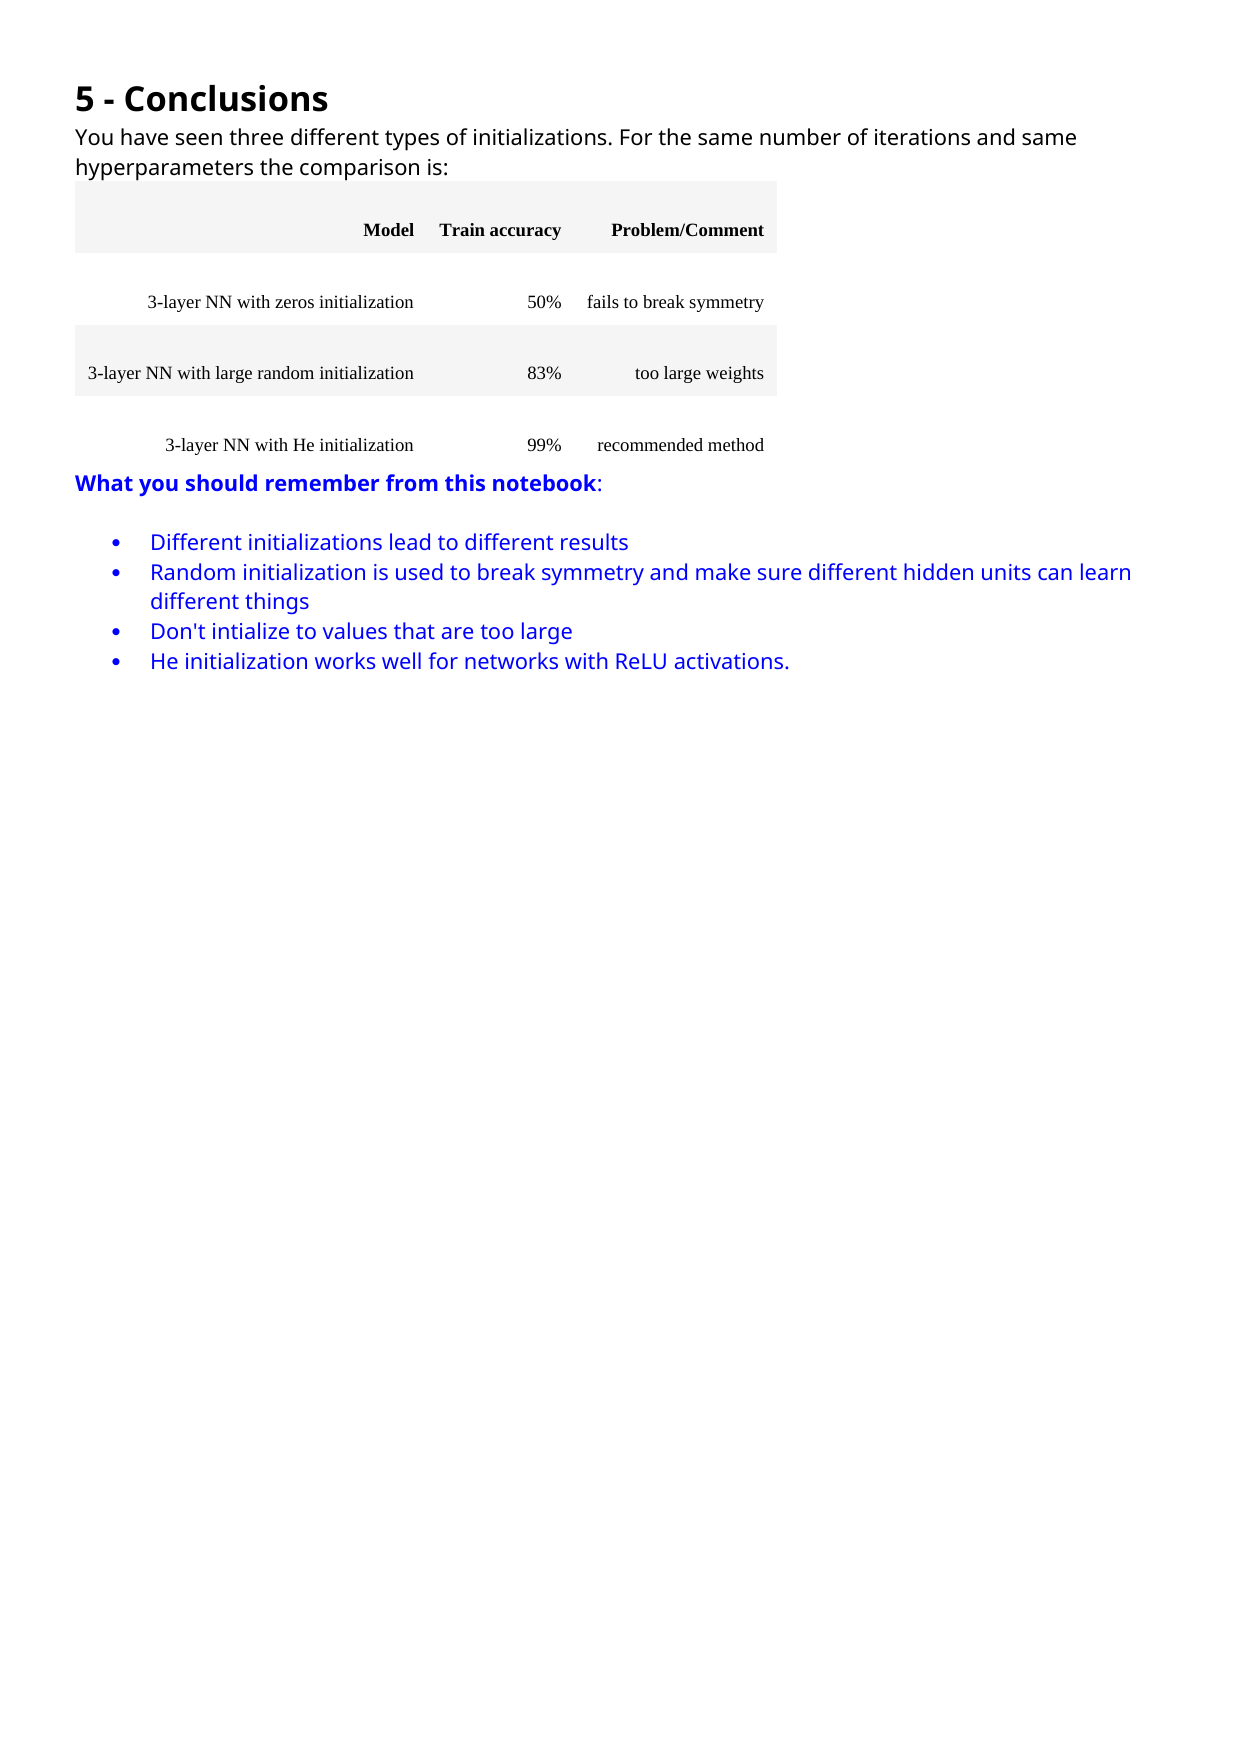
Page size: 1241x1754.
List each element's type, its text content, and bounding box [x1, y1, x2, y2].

text What you should remember from this notebook: [75, 468, 1165, 497]
list Different initializations lead to different results [112, 527, 1165, 556]
list He initialization works well for networks with ReLU activations. [112, 646, 1165, 676]
text 5 - Conclusions [75, 75, 1165, 122]
table_cell too large weights [574, 325, 777, 396]
table_cell fails to break symmetry [574, 253, 777, 324]
table_cell 3-layer NN with large random initialization [75, 325, 426, 396]
table_cell 3-layer NN with zeros initialization [75, 253, 426, 324]
list Don't intialize to values that are too large [112, 616, 1165, 646]
table_header Problem/Comment [574, 181, 777, 253]
table_cell 83% [426, 325, 574, 396]
table_cell recommended method [574, 396, 777, 468]
table_cell 3-layer NN with He initialization [75, 396, 426, 468]
table_cell 99% [426, 396, 574, 468]
text You have seen three different types of initializations. For the same number of iterations and same hyperparameters the comparison is: [75, 122, 1165, 181]
table_cell 50% [426, 253, 574, 324]
table_header Train accuracy [426, 181, 574, 253]
table_header Model [75, 181, 426, 253]
list Random initialization is used to break symmetry and make sure different hidden units can learn different things [112, 556, 1165, 616]
